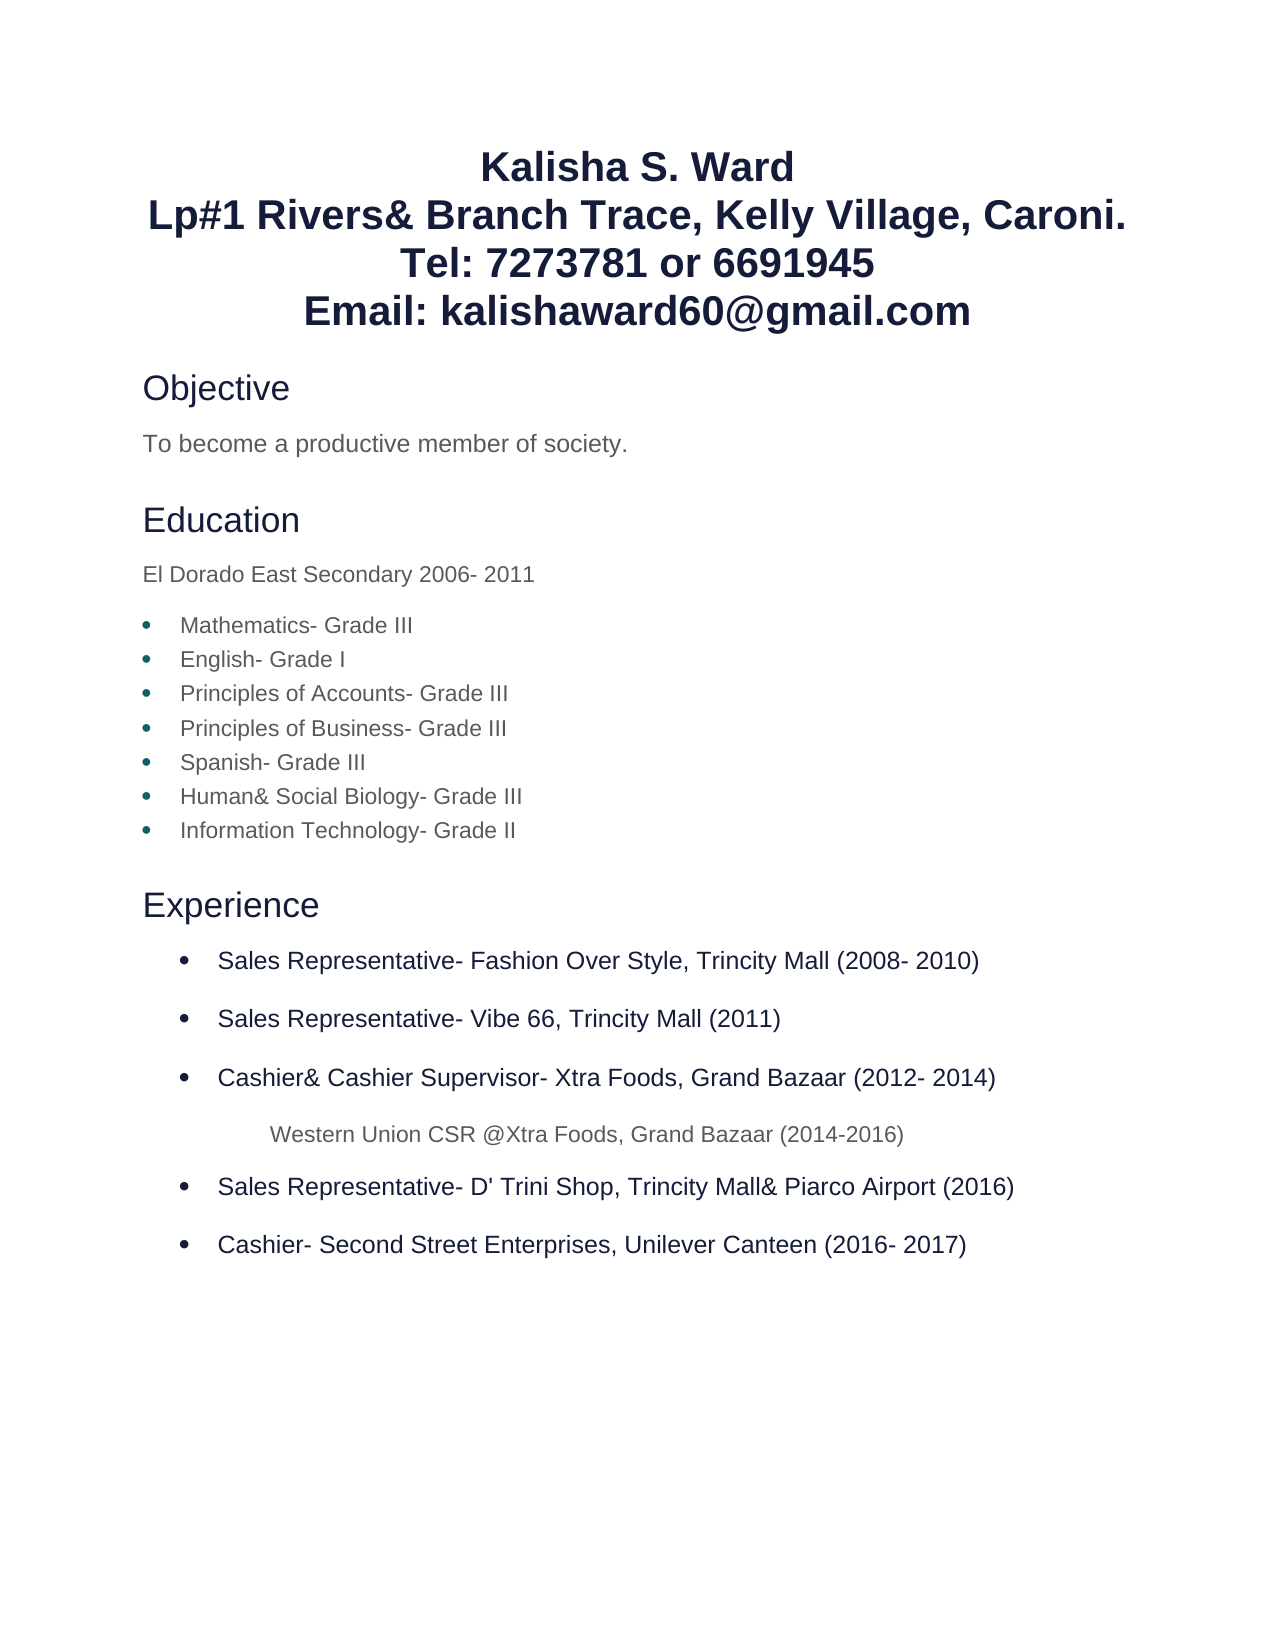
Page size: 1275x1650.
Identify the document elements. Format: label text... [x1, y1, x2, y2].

title Lp#1 Rivers& Branch Trace, Kelly Village, Caroni. [142, 190, 1132, 238]
subtitle Objective [142, 367, 1132, 408]
text To become a productive member of society. [142, 429, 1132, 458]
list Principles of Accounts- Grade III [142, 680, 1132, 707]
title Kalisha S. Ward [142, 142, 1132, 190]
list Human& Social Biology- Grade III [142, 783, 1132, 809]
text Western Union CSR @Xtra Foods, Grand Bazaar (2014-2016) [142, 1121, 1132, 1147]
list Principles of Business- Grade III [142, 714, 1132, 741]
subtitle Sales Representative- Vibe 66, Trincity Mall (2011) [180, 1004, 1132, 1033]
title Tel: 7273781 or 6691945 [142, 238, 1132, 286]
list Mathematics- Grade III [142, 612, 1132, 638]
subtitle Sales Representative- D' Trini Shop, Trincity Mall& Piarco Airport (2016) [180, 1172, 1132, 1201]
subtitle Experience [142, 884, 1132, 925]
text El Dorado East Secondary 2006- 2011 [142, 561, 1132, 588]
list English- Grade I [142, 646, 1132, 673]
subtitle Education [142, 500, 1132, 540]
title Email: kalishaward60@gmail.com [142, 286, 1132, 334]
subtitle Sales Representative- Fashion Over Style, Trincity Mall (2008- 2010) [180, 946, 1132, 975]
list Spanish- Grade III [142, 749, 1132, 775]
list Information Technology- Grade II [142, 817, 1132, 843]
subtitle Cashier& Cashier Supervisor- Xtra Foods, Grand Bazaar (2012- 2014) [180, 1063, 1132, 1092]
subtitle Cashier- Second Street Enterprises, Unilever Canteen (2016- 2017) [180, 1230, 1132, 1259]
